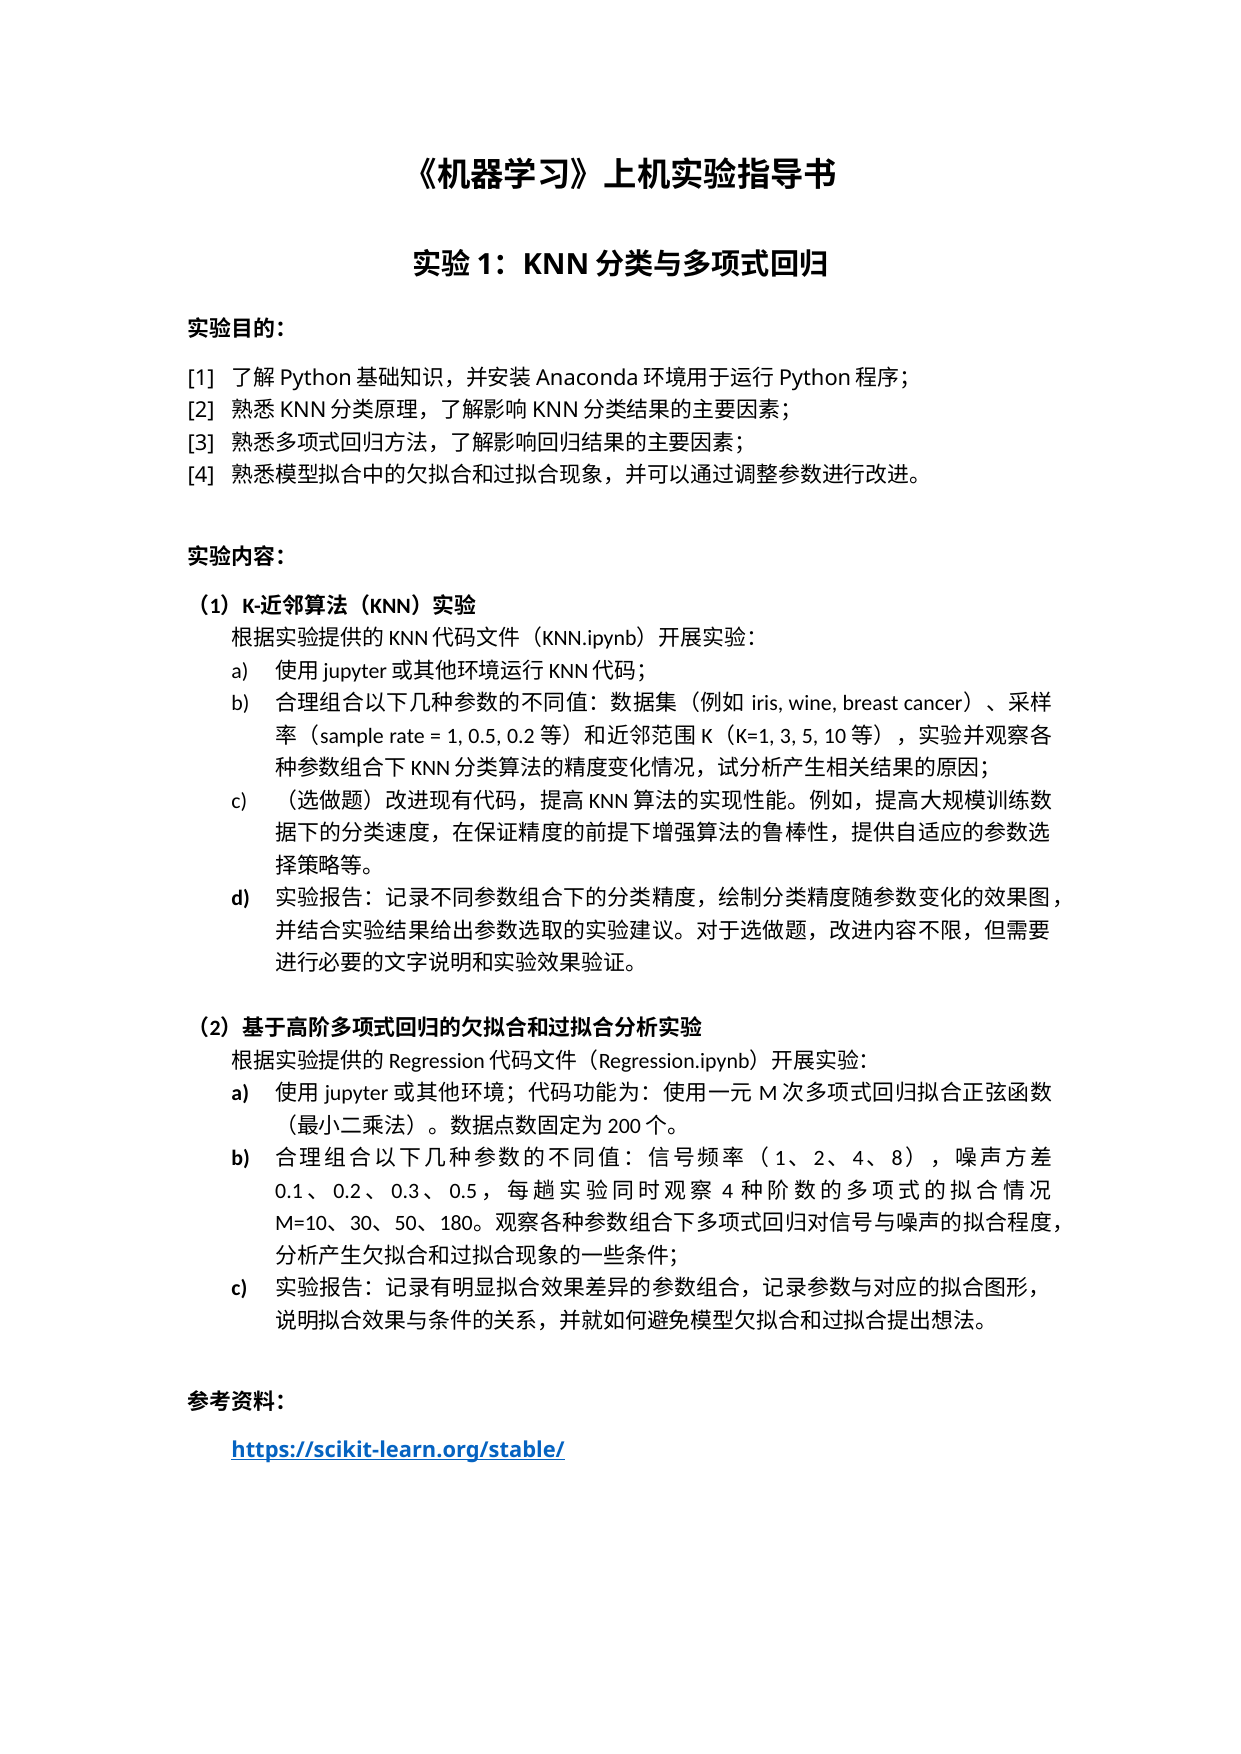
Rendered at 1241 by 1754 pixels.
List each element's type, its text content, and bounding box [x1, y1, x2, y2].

text （2）基于高阶多项式回归的欠拟合和过拟合分析实验 [187, 1010, 1053, 1042]
list 合理组合以下几种参数的不同值：数据集（例如iris, wine, breast cancer）、采样率（sample rate = 1, 0.5, 0.2等）和近邻范围K（K=1, 3, 5, 10等），实验并观察各种参数组合下KNN分类算法的精度变化情况，试分析产生相关结果的原因； [231, 685, 1053, 782]
title 实验1：KNN分类与多项式回归 [187, 230, 1053, 295]
text 参考资料： [187, 1383, 1053, 1416]
title 《机器学习》上机实验指导书 [187, 140, 1053, 205]
list （选做题）改进现有代码，提高KNN算法的实现性能。例如，提高大规模训练数据下的分类速度，在保证精度的前提下增强算法的鲁棒性，提供自适应的参数选择策略等。 [231, 782, 1053, 880]
list 使用jupyter或其他环境；代码功能为：使用一元M次多项式回归拟合正弦函数（最小二乘法）。数据点数固定为200个。 [231, 1075, 1053, 1140]
list 根据实验提供的KNN代码文件（KNN.ipynb）开展实验： [231, 620, 1053, 652]
list 使用jupyter或其他环境运行KNN代码； [231, 652, 1053, 685]
text 根据实验提供的Regression代码文件（Regression.ipynb）开展实验： [187, 1042, 1053, 1075]
list 熟悉KNN分类原理，了解影响KNN分类结果的主要因素； [187, 392, 1053, 425]
list 了解Python基础知识，并安装Anaconda环境用于运行Python程序； [187, 360, 1053, 392]
text （1）K-近邻算法（KNN）实验 [187, 587, 1053, 620]
list 实验报告：记录有明显拟合效果差异的参数组合，记录参数与对应的拟合图形，说明拟合效果与条件的关系，并就如何避免模型欠拟合和过拟合提出想法。 [231, 1270, 1053, 1335]
list 实验报告：记录不同参数组合下的分类精度，绘制分类精度随参数变化的效果图，并结合实验结果给出参数选取的实验建议。对于选做题，改进内容不限，但需要进行必要的文字说明和实验效果验证。 [231, 880, 1053, 977]
text 实验内容： [187, 538, 1053, 571]
list 合理组合以下几种参数的不同值：信号频率（1、2、4、8），噪声方差0.1、0.2、0.3、0.5，每趟实验同时观察4种阶数的多项式的拟合情况M=10、30、50、180。观察各种参数组合下多项式回归对信号与噪声的拟合程度，分析产生欠拟合和过拟合现象的一些条件； [231, 1140, 1053, 1270]
list 熟悉多项式回归方法，了解影响回归结果的主要因素； [187, 425, 1053, 457]
text https://scikit-learn.org/stable/ [231, 1432, 1053, 1465]
text 实验目的： [187, 311, 1053, 343]
list 熟悉模型拟合中的欠拟合和过拟合现象，并可以通过调整参数进行改进。 [187, 457, 1053, 490]
